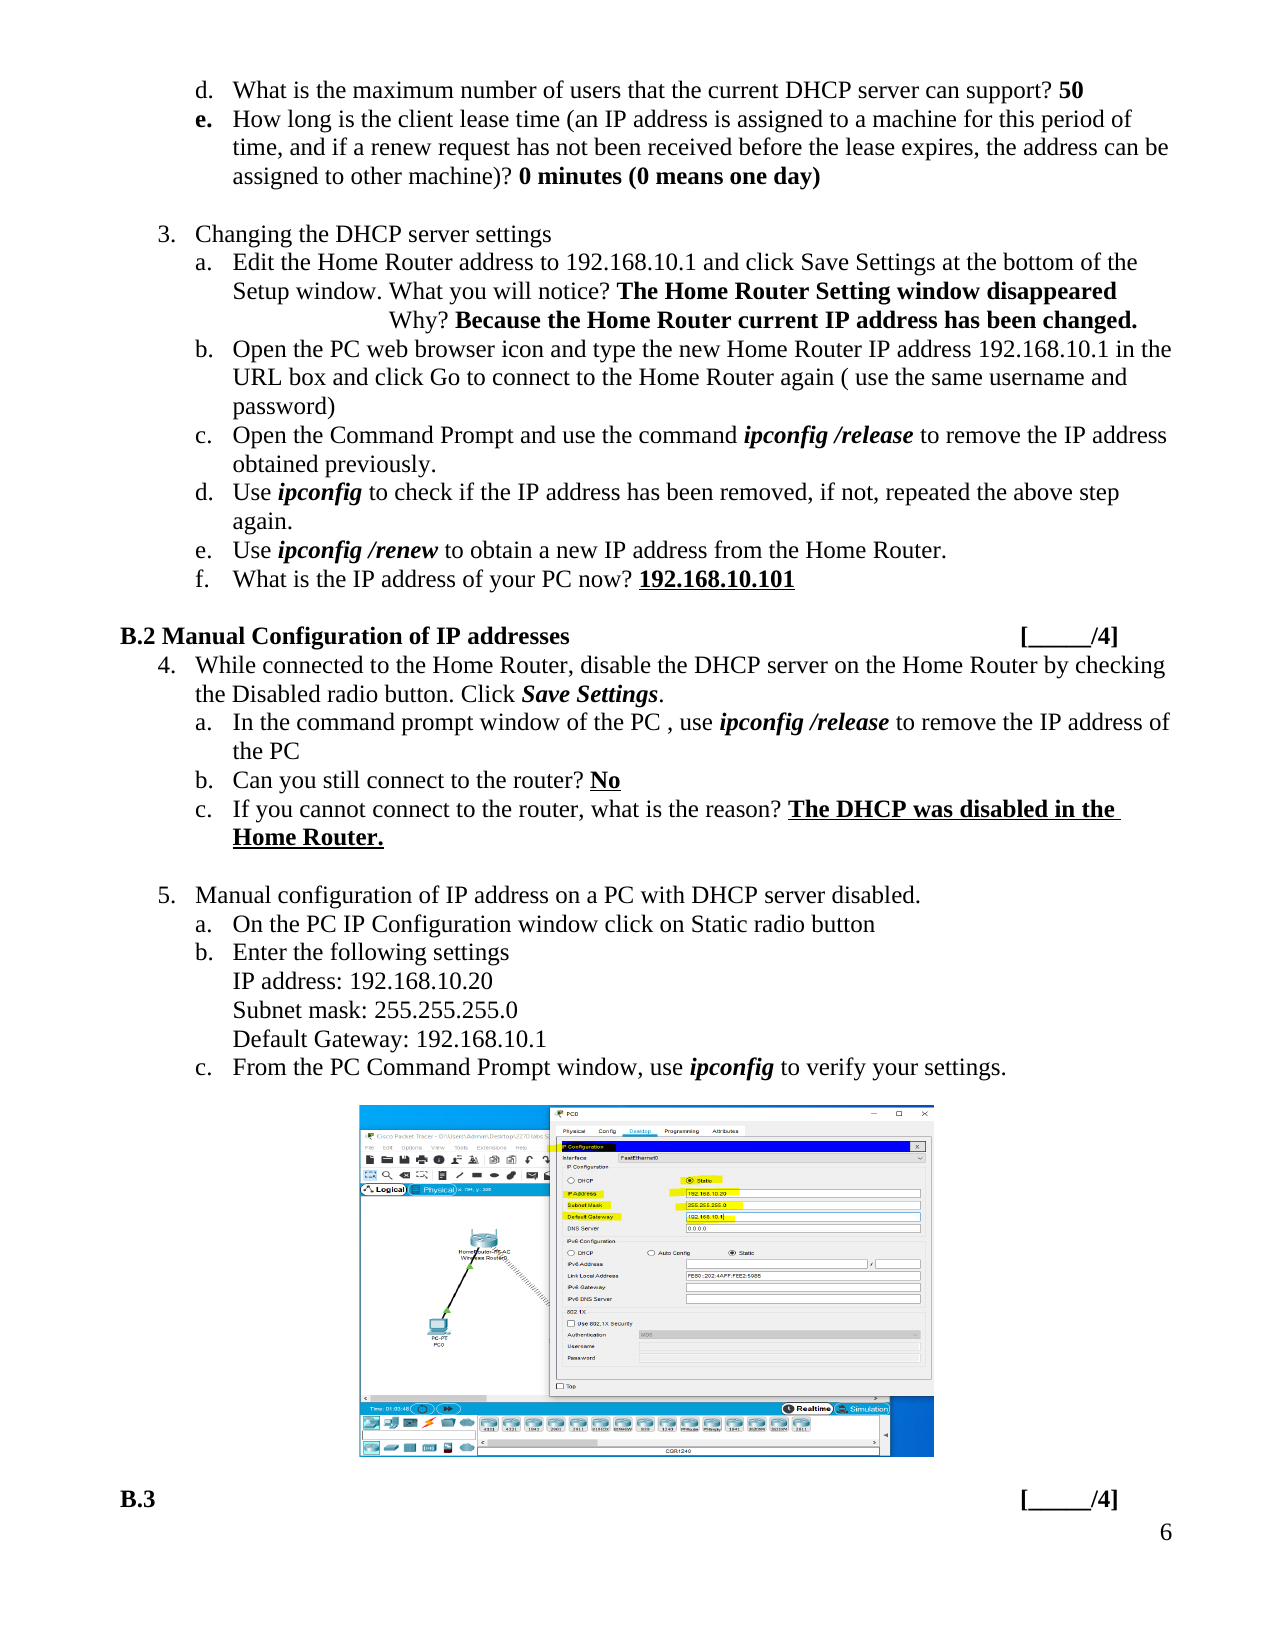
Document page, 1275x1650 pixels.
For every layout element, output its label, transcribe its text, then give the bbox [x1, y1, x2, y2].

list Manual configuration of IP address on a PC with DHCP server disabled. [157, 880, 1172, 909]
text B.2 Manual Configuration of IP addresses [_____/4] [120, 621, 1172, 650]
list Use ipconfig /renew to obtain a new IP address from the Home Router. [195, 535, 1172, 564]
list Changing the DHCP server settings [157, 219, 1172, 247]
list Edit the Home Router address to 192.168.10.1 and click Save Settings at the bottom of the Setup window. What you will notice? The Home Router Setting window disappeared [195, 247, 1172, 305]
list Enter the following settings [195, 937, 1172, 966]
text Why? Because the Home Router current IP address has been changed. [232, 305, 1172, 334]
text IP address: 192.168.10.20 [232, 966, 1172, 995]
list Open the PC web browser icon and type the new Home Router IP address 192.168.10.1 in the URL box and click Go to connect to the Home Router again ( use the same username and password) [195, 334, 1172, 420]
text B.3 [_____/4] [120, 1484, 1172, 1512]
list How long is the client lease time (an IP address is assigned to a machine for this period of time, and if a renew request has not been received before the lease expires, the address can be assigned to other machine)? 0 minutes (0 means one day) [195, 104, 1172, 190]
text Default Gateway: 192.168.10.1 [232, 1024, 1172, 1052]
list In the command prompt window of the PC , use ipconfig /release to remove the IP address of the PC [195, 707, 1172, 765]
list On the PC IP Configuration window click on Static radio button [195, 909, 1172, 937]
list Open the Command Prompt and use the command ipconfig /release to remove the IP address obtained previously. [195, 420, 1172, 477]
text Subnet mask: 255.255.255.0 [232, 995, 1172, 1024]
list Use ipconfig to check if the IP address has been removed, if not, repeated the above step again. [195, 477, 1172, 535]
list If you cannot connect to the router, what is the reason? The DHCP was disabled in the Home Router. [195, 794, 1172, 851]
list What is the IP address of your PC now? 192.168.10.101 [195, 564, 1172, 592]
list What is the maximum number of users that the current DHCP server can support? 50 [195, 75, 1172, 104]
list From the PC Command Prompt window, use ipconfig to verify your settings. [195, 1052, 1172, 1081]
list While connected to the Home Router, disable the DHCP server on the Home Router by checking the Disabled radio button. Click Save Settings. [157, 650, 1172, 707]
picture [358, 1105, 933, 1456]
list Can you still connect to the router? No [195, 765, 1172, 794]
